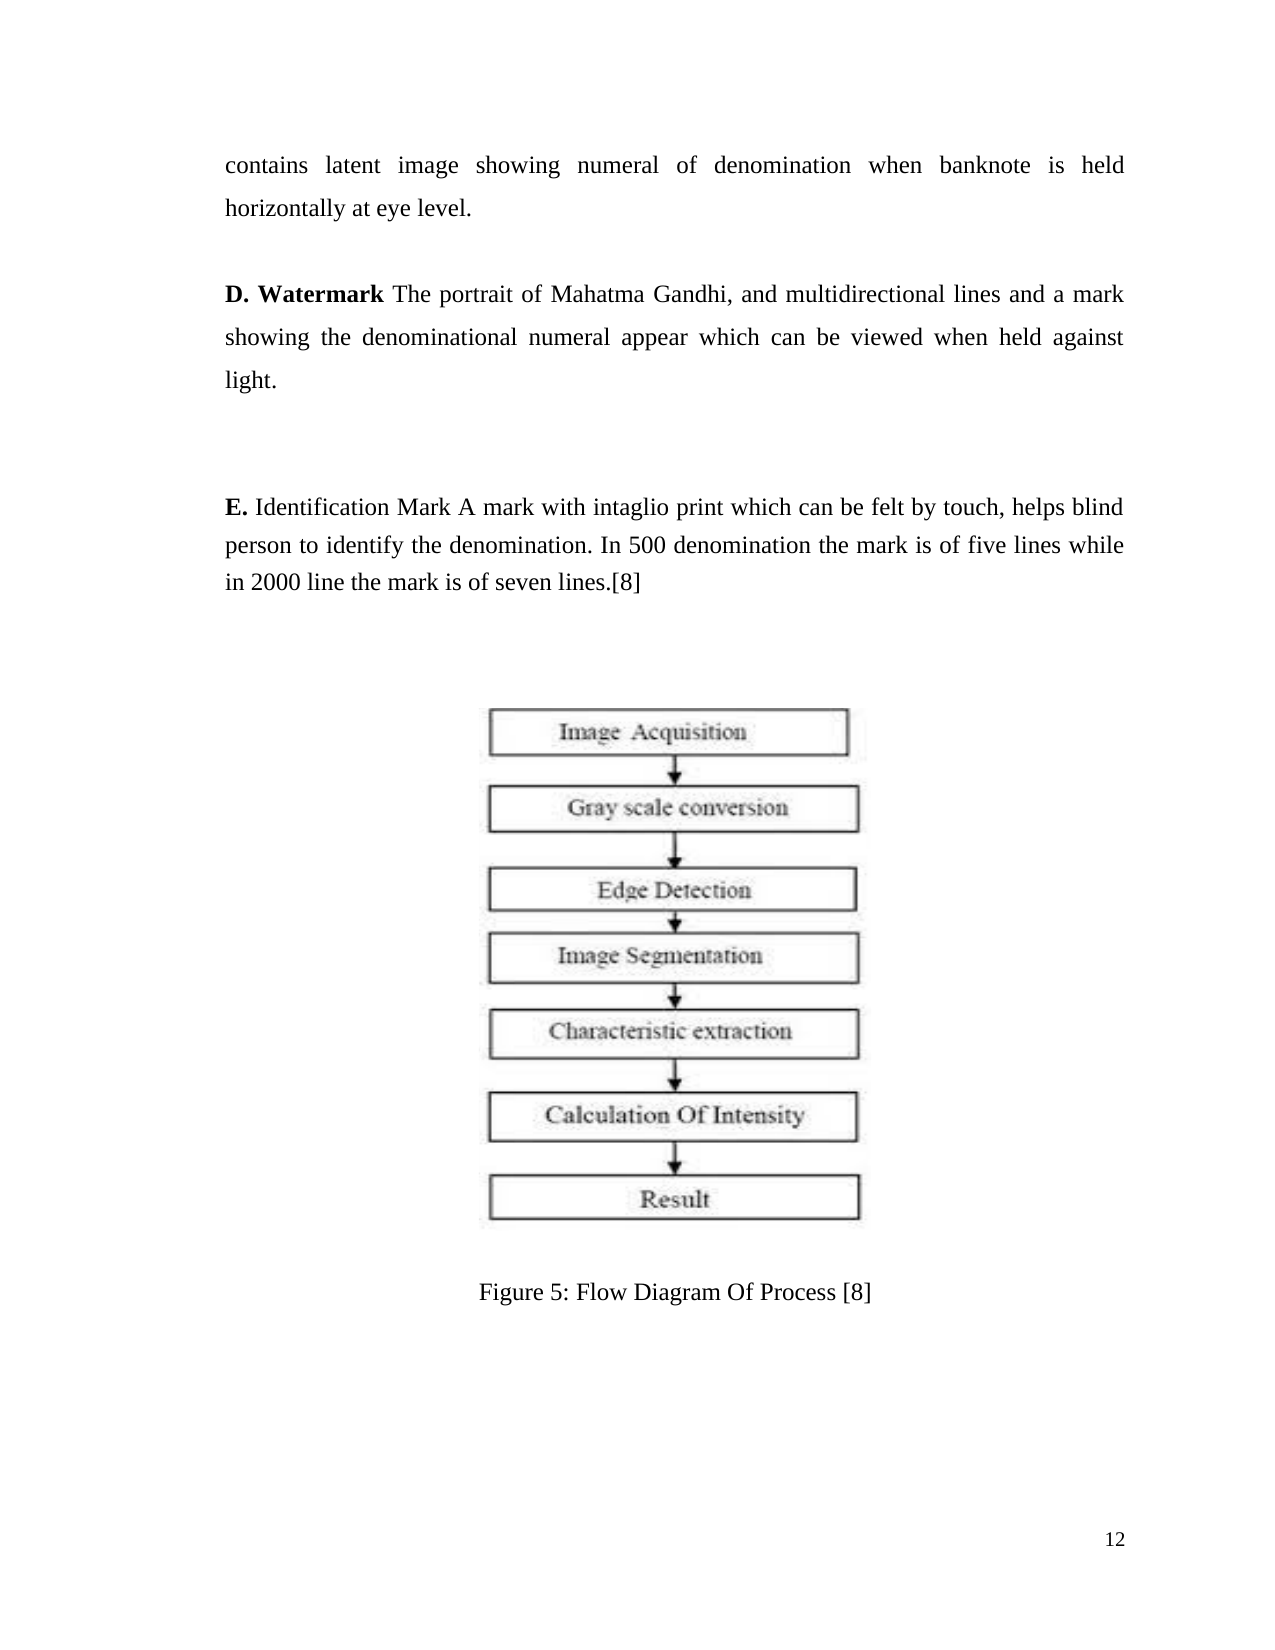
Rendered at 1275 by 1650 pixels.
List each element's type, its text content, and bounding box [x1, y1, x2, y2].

picture [478, 708, 872, 1231]
text D. Watermark The portrait of Mahatma Gandhi, and multidirectional lines and a mark showing the denominational numeral appear which can be viewed when held against light. [225, 279, 1125, 394]
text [225, 150, 1125, 222]
text Figure 5: Flow Diagram Of Process [8] [225, 1268, 1125, 1306]
text E. Identification Mark A mark with intaglio print which can be felt by touch, helps blind person to identify the denomination. In 500 denomination the mark is of five lines while in 2000 line the mark is of seven lines.[8] [225, 484, 1125, 596]
